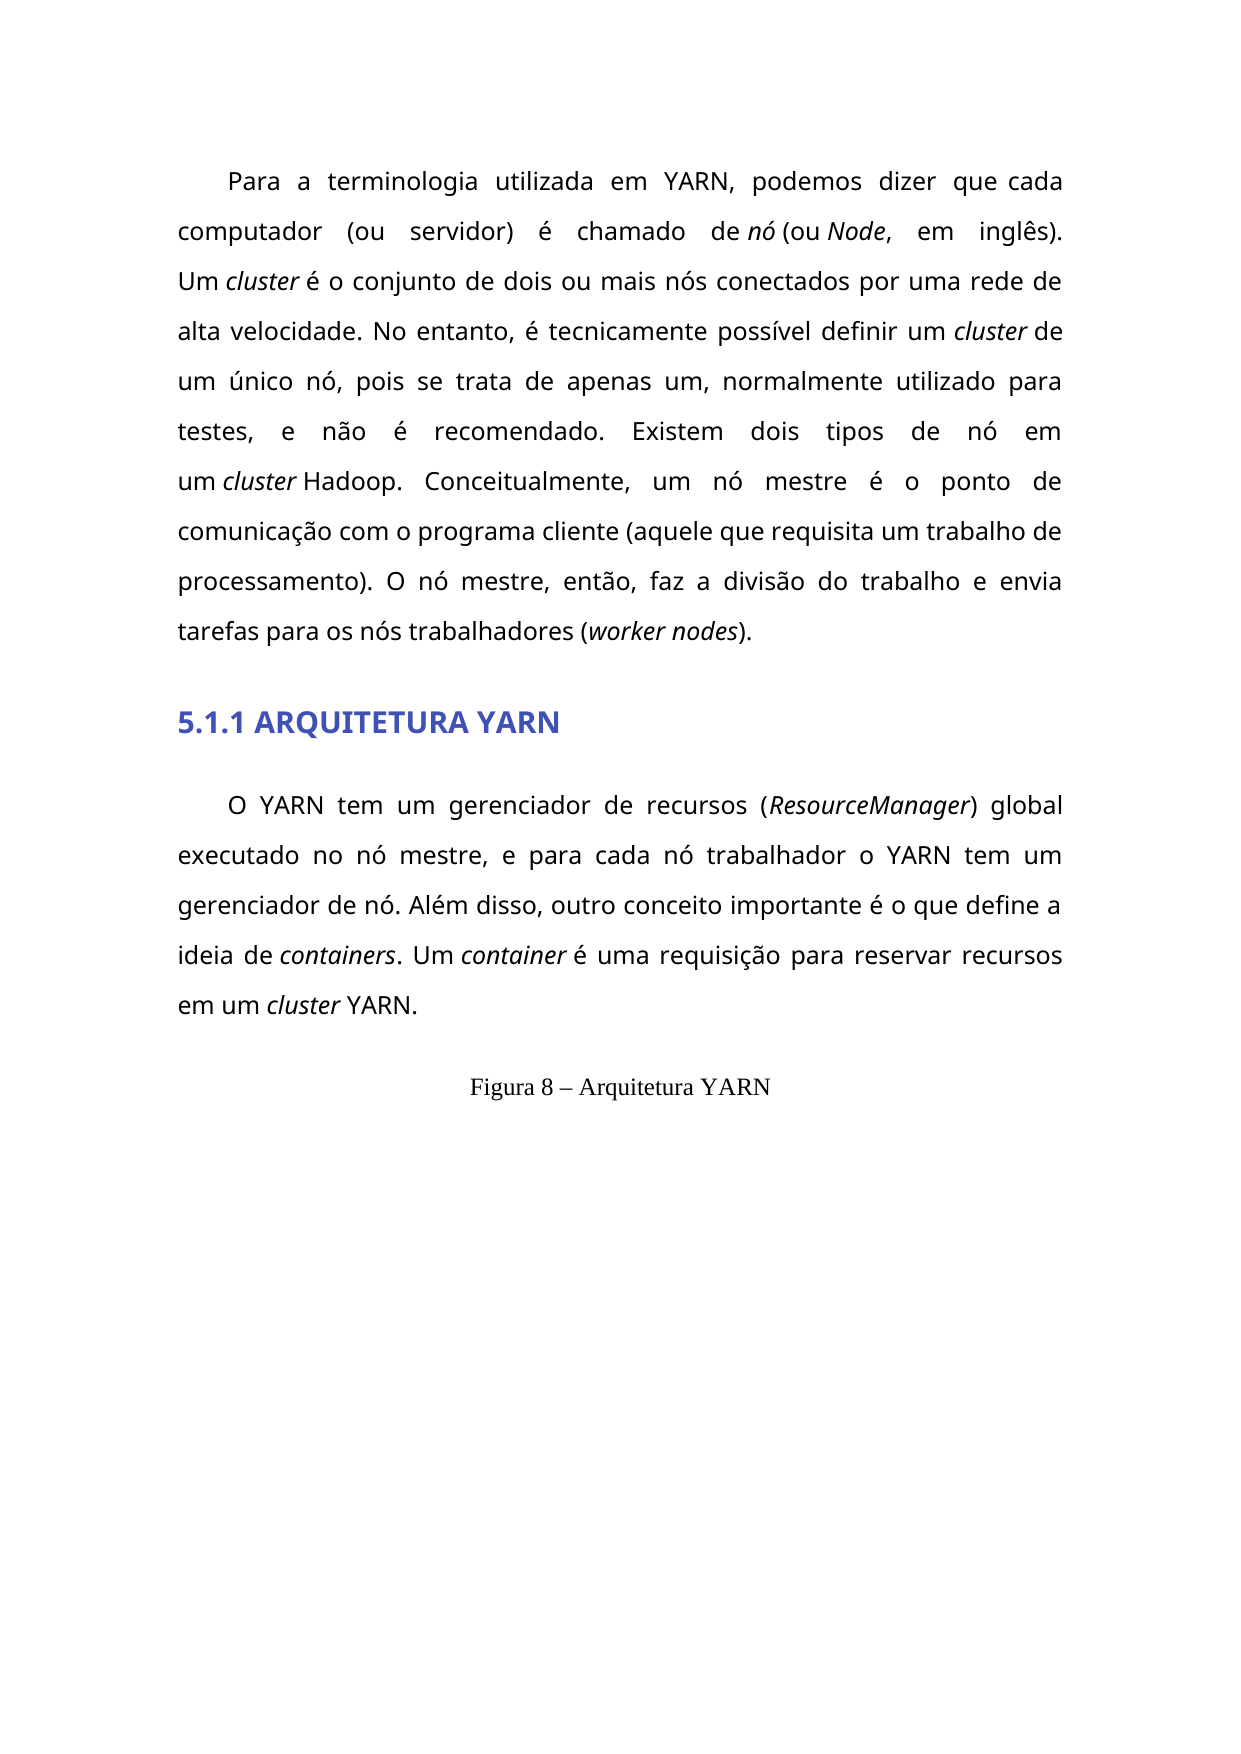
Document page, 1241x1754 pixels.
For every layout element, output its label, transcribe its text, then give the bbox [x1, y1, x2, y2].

text 5.1.1 ARQUITETURA YARN [177, 698, 1063, 743]
text Para a terminologia utilizada em YARN, podemos dizer que cada computador (ou servidor) é chamado de nó (ou Node, em inglês). Um cluster é o conjunto de dois ou mais nós conectados por uma rede de alta velocidade. No entanto, é tecnicamente possível definir um cluster de um único nó, pois se trata de apenas um, normalmente utilizado para testes, e não é recomendado. Existem dois tipos de nó em um cluster Hadoop. Conceitualmente, um nó mestre é o ponto de comunicação com o programa cliente (aquele que requisita um trabalho de processamento). O nó mestre, então, faz a divisão do trabalho e envia tarefas para os nós trabalhadores (worker nodes). [177, 148, 1063, 648]
text Figura 8 – Arquitetura YARN [177, 1051, 1063, 1101]
text O YARN tem um gerenciador de recursos (ResourceManager) global executado no nó mestre, e para cada nó trabalhador o YARN tem um gerenciador de nó. Além disso, outro conceito importante é o que define a ideia de containers. Um container é uma requisição para reservar recursos em um cluster YARN. [177, 772, 1063, 1022]
